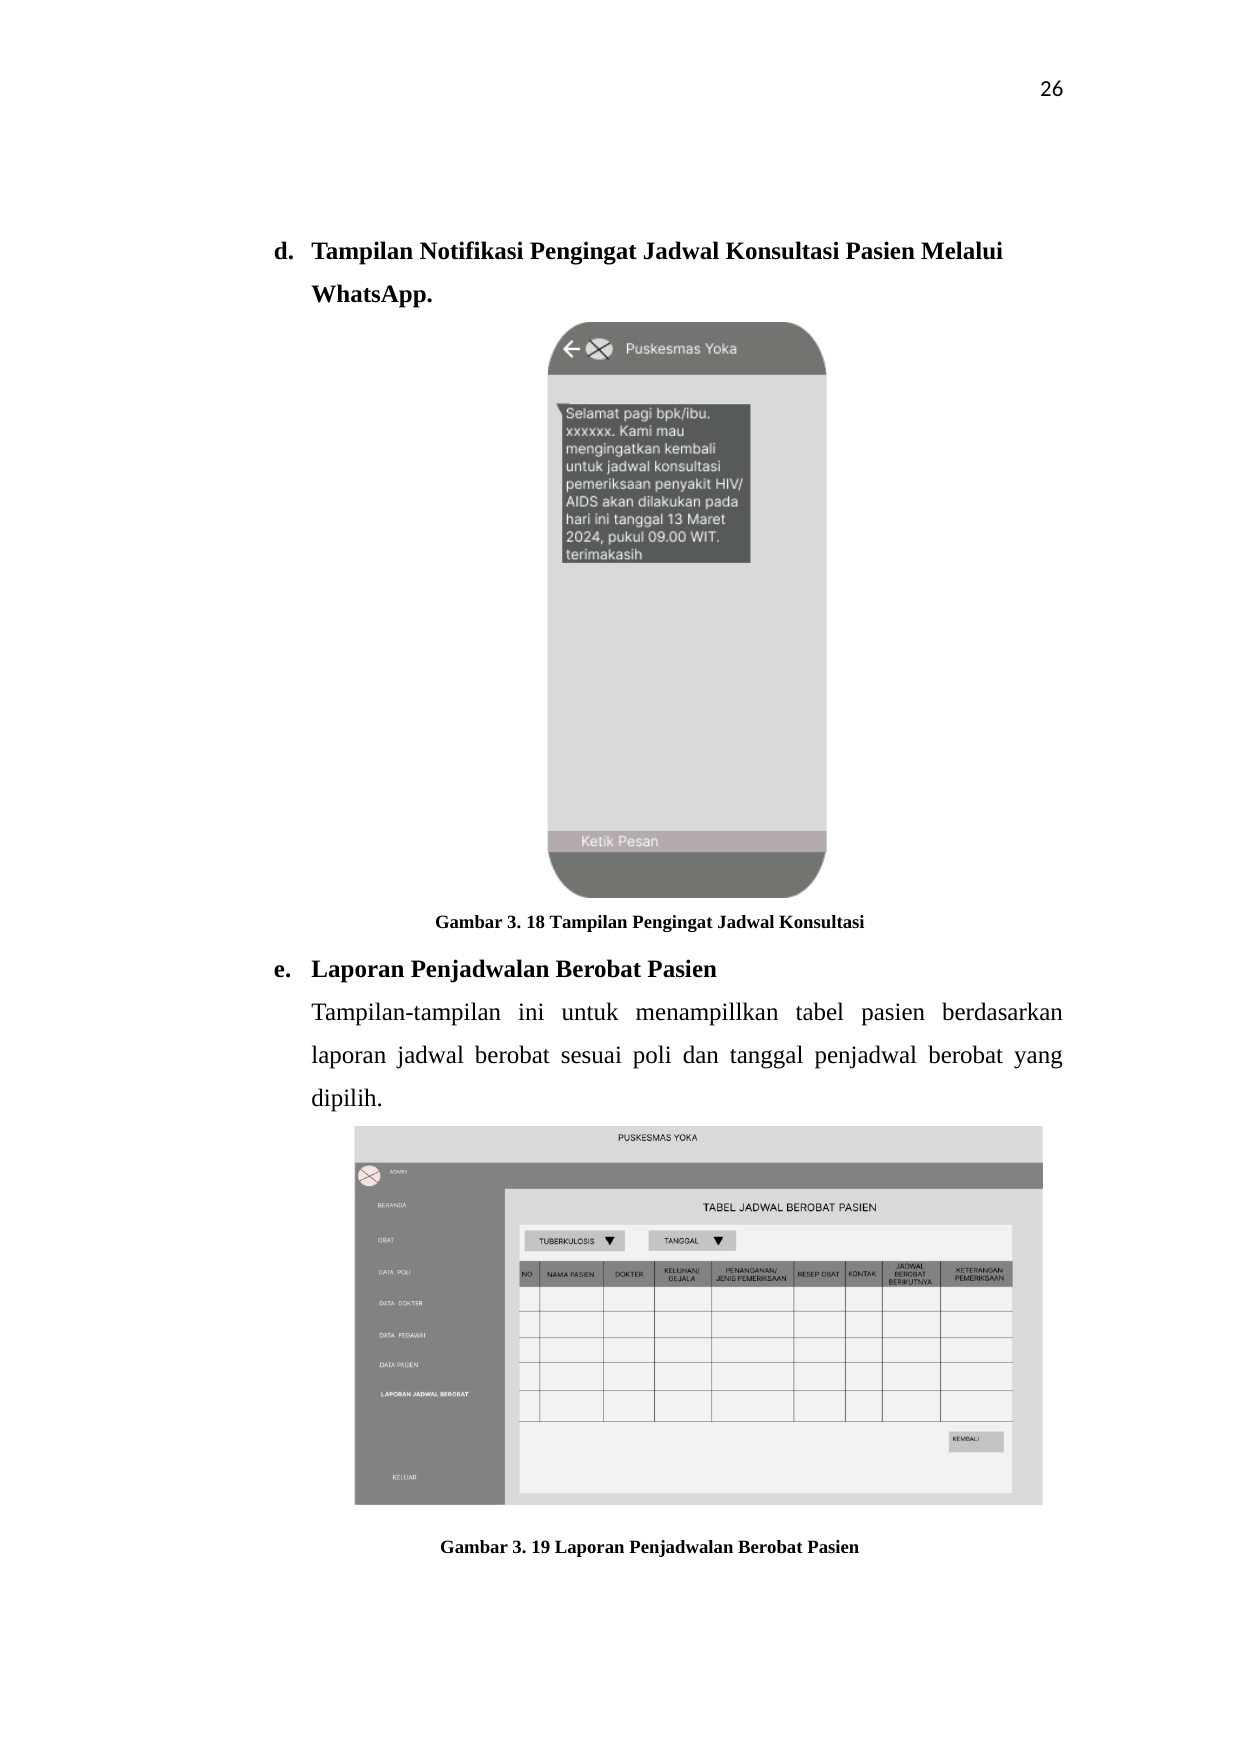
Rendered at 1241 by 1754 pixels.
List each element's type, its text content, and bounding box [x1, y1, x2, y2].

text Gambar 3. 18 Tampilan Pengingat Jadwal Konsultasi [236, 911, 1063, 933]
picture [547, 322, 827, 898]
list Laporan Penjadwalan Berobat Pasien [274, 954, 1063, 983]
picture [354, 1126, 1043, 1505]
text Gambar 3. 19 Laporan Penjadwalan Berobat Pasien [236, 1536, 1063, 1557]
list Tampilan Notifikasi Pengingat Jadwal Konsultasi Pasien Melalui WhatsApp. [274, 236, 1063, 308]
list Tampilan-tampilan ini untuk menampillkan tabel pasien berdasarkan laporan jadwal berobat sesuai poli dan tanggal penjadwal berobat yang dipilih. [311, 997, 1063, 1112]
